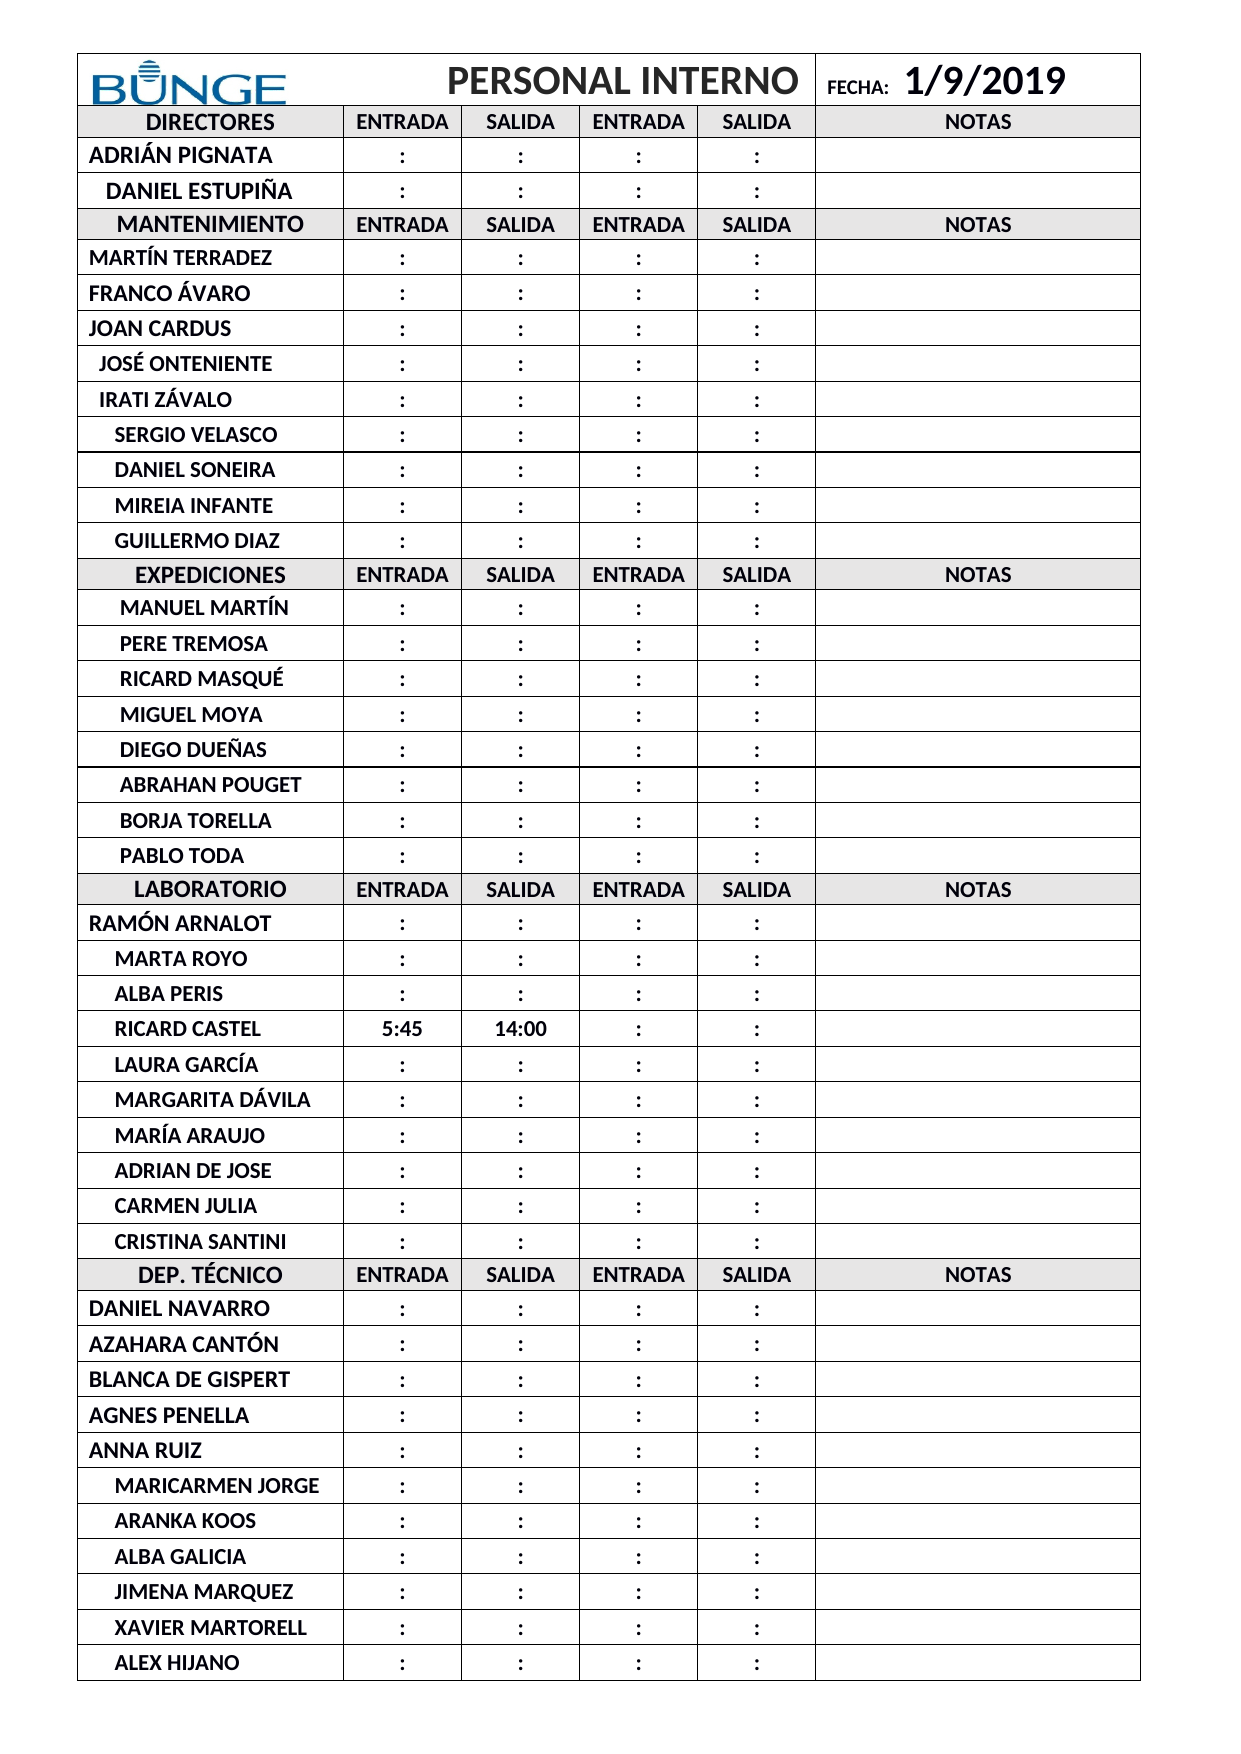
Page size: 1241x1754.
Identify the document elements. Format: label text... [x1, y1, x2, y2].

table_cell : [344, 1153, 461, 1187]
table_cell : [580, 1224, 697, 1258]
table_cell : [698, 768, 815, 802]
table_cell SALIDA [698, 874, 815, 904]
table_cell MARTÍN TERRADEZ [78, 240, 343, 274]
table_cell : [580, 838, 697, 873]
table_cell : [462, 173, 579, 207]
table_cell : [344, 941, 461, 975]
table_cell : [344, 905, 461, 939]
table_header PERSONAL INTERNO [78, 54, 815, 105]
table_cell : [580, 1645, 697, 1679]
table_cell : [462, 661, 579, 696]
table_cell : [344, 732, 461, 766]
table_cell : [462, 1082, 579, 1117]
table_cell ENTRADA [580, 559, 697, 589]
table_cell [816, 1153, 1140, 1187]
table_cell : [698, 1011, 815, 1046]
table_cell : [698, 240, 815, 274]
table_cell : [344, 453, 461, 487]
table_cell : [580, 661, 697, 696]
table_cell IRATI ZÁVALO [78, 382, 343, 416]
table_cell [816, 453, 1140, 487]
table_cell : [462, 1574, 579, 1609]
table_cell ADRIAN DE JOSE [78, 1153, 343, 1187]
table_cell : [580, 453, 697, 487]
table_cell JOSÉ ONTENIENTE [78, 346, 343, 381]
table_cell ALEX HIJANO [78, 1645, 343, 1679]
table_cell : [698, 732, 815, 766]
table_cell MARÍA ARAUJO [78, 1118, 343, 1152]
table_cell SALIDA [462, 106, 579, 137]
table_cell : [344, 1574, 461, 1609]
table_cell ANNA RUIZ [78, 1433, 343, 1467]
table_cell ENTRADA [580, 209, 697, 239]
table_cell : [344, 1047, 461, 1081]
table_cell SALIDA [462, 874, 579, 904]
table_cell : [344, 275, 461, 310]
table_cell : [344, 1224, 461, 1258]
table_cell : [698, 590, 815, 625]
table_cell : [462, 417, 579, 451]
table_cell : [698, 1433, 815, 1467]
table_cell SALIDA [698, 559, 815, 589]
table_cell : [580, 1011, 697, 1046]
table_cell : [580, 275, 697, 310]
table_cell : [580, 626, 697, 660]
table_cell : [698, 1362, 815, 1396]
table_cell : [698, 1118, 815, 1152]
table_cell : [462, 838, 579, 873]
table_cell [816, 1326, 1140, 1361]
table_cell [816, 1539, 1140, 1573]
table_cell CRISTINA SANTINI [78, 1224, 343, 1258]
table_cell DANIEL SONEIRA [78, 453, 343, 487]
table_cell : [344, 382, 461, 416]
table_cell 5:45 [344, 1011, 461, 1046]
table_cell : [344, 1504, 461, 1538]
table_cell [816, 173, 1140, 207]
table_cell : [344, 523, 461, 558]
table_cell : [462, 453, 579, 487]
table_cell [816, 941, 1140, 975]
table_cell : [698, 838, 815, 873]
table_cell MARICARMEN JORGE [78, 1468, 343, 1502]
table_cell : [462, 626, 579, 660]
table_cell : [698, 1326, 815, 1361]
table_cell : [698, 1082, 815, 1117]
table_cell [816, 275, 1140, 310]
table_cell : [462, 1468, 579, 1502]
table_cell : [344, 661, 461, 696]
table_cell : [698, 1610, 815, 1644]
table_cell : [344, 803, 461, 837]
table_cell SERGIO VELASCO [78, 417, 343, 451]
table_cell [816, 1189, 1140, 1223]
table_cell : [698, 1539, 815, 1573]
table_cell : [462, 1291, 579, 1325]
table_cell : [344, 1397, 461, 1432]
table_cell : [580, 1539, 697, 1573]
table_cell : [462, 590, 579, 625]
table_cell : [580, 1153, 697, 1187]
table_cell : [462, 488, 579, 522]
table_cell : [580, 1047, 697, 1081]
table_cell [816, 240, 1140, 274]
table_cell : [462, 905, 579, 939]
table_cell NOTAS [816, 209, 1140, 239]
table_cell : [344, 1468, 461, 1502]
table_cell : [580, 1574, 697, 1609]
table_cell NOTAS [816, 106, 1140, 137]
table_cell ADRIÁN PIGNATA [78, 138, 343, 172]
table_cell : [580, 590, 697, 625]
table_cell : [580, 1118, 697, 1152]
table_cell : [344, 1118, 461, 1152]
table_cell CARMEN JULIA [78, 1189, 343, 1223]
table_cell ENTRADA [344, 106, 461, 137]
table_cell : [580, 1433, 697, 1467]
table_cell : [462, 1118, 579, 1152]
table_cell : [462, 240, 579, 274]
table_cell : [344, 1291, 461, 1325]
table_cell : [462, 1645, 579, 1679]
table_cell : [698, 311, 815, 345]
table_cell : [462, 1326, 579, 1361]
table_cell : [462, 1610, 579, 1644]
table_cell LAURA GARCÍA [78, 1047, 343, 1081]
table_cell : [698, 382, 815, 416]
table_cell : [462, 803, 579, 837]
table_cell RAMÓN ARNALOT [78, 905, 343, 939]
table_cell [816, 1397, 1140, 1432]
table_cell SALIDA [698, 106, 815, 137]
table_cell : [698, 626, 815, 660]
table_cell : [580, 941, 697, 975]
table_cell : [698, 173, 815, 207]
table_cell SALIDA [462, 1259, 579, 1290]
table_cell : [462, 1189, 579, 1223]
table_cell [816, 1362, 1140, 1396]
table_cell : [344, 417, 461, 451]
table_cell : [580, 382, 697, 416]
table_cell MIGUEL MOYA [78, 697, 343, 731]
table_cell ENTRADA [580, 1259, 697, 1290]
table_cell : [462, 1362, 579, 1396]
table_cell : [698, 941, 815, 975]
table_cell : [580, 697, 697, 731]
table_cell : [344, 1326, 461, 1361]
table_cell ENTRADA [580, 106, 697, 137]
table_cell : [698, 275, 815, 310]
table_cell : [344, 173, 461, 207]
table_cell : [698, 976, 815, 1010]
table_cell [816, 1291, 1140, 1325]
table_cell : [462, 1397, 579, 1432]
table_cell DANIEL NAVARRO [78, 1291, 343, 1325]
table_cell : [580, 173, 697, 207]
table_cell ENTRADA [344, 209, 461, 239]
table_cell : [698, 1645, 815, 1679]
table_cell : [462, 1433, 579, 1467]
table_cell JOAN CARDUS [78, 311, 343, 345]
table_cell [816, 523, 1140, 558]
table_cell : [580, 803, 697, 837]
table_cell DIEGO DUEÑAS [78, 732, 343, 766]
table_cell : [580, 1291, 697, 1325]
table_cell [816, 1610, 1140, 1644]
table_cell 14:00 [462, 1011, 579, 1046]
table_cell [816, 590, 1140, 625]
table_cell : [580, 311, 697, 345]
table_cell : [698, 905, 815, 939]
table_cell : [462, 1504, 579, 1538]
table_cell [816, 976, 1140, 1010]
table_cell : [580, 905, 697, 939]
table_cell [816, 1574, 1140, 1609]
table_cell [816, 803, 1140, 837]
table_cell [816, 905, 1140, 939]
table_cell [816, 768, 1140, 802]
table_cell MARTA ROYO [78, 941, 343, 975]
table_cell : [462, 1224, 579, 1258]
table_cell : [462, 768, 579, 802]
table_cell : [344, 1645, 461, 1679]
table_cell : [462, 346, 579, 381]
table_cell : [580, 488, 697, 522]
table_cell : [462, 311, 579, 345]
table_cell : [580, 768, 697, 802]
table_cell : [344, 976, 461, 1010]
table_cell : [344, 240, 461, 274]
table_cell : [698, 1189, 815, 1223]
table_cell : [462, 1153, 579, 1187]
table_cell : [580, 1189, 697, 1223]
table_cell NOTAS [816, 559, 1140, 589]
table_cell DIRECTORES [78, 106, 343, 137]
table_cell : [462, 382, 579, 416]
table_cell : [698, 697, 815, 731]
table_cell : [344, 1082, 461, 1117]
table_cell : [580, 240, 697, 274]
table_cell : [462, 732, 579, 766]
table_cell : [462, 523, 579, 558]
table_cell ENTRADA [344, 874, 461, 904]
table_cell : [698, 1468, 815, 1502]
table_cell ARANKA KOOS [78, 1504, 343, 1538]
table_cell : [698, 1047, 815, 1081]
table_cell NOTAS [816, 874, 1140, 904]
table_cell : [698, 1224, 815, 1258]
table_cell PERE TREMOSA [78, 626, 343, 660]
table_cell [816, 488, 1140, 522]
table_cell : [698, 1291, 815, 1325]
table_cell : [344, 346, 461, 381]
table_cell : [698, 1153, 815, 1187]
table_cell MANUEL MARTÍN [78, 590, 343, 625]
table_cell : [580, 976, 697, 1010]
table_cell : [344, 311, 461, 345]
table_cell [816, 346, 1140, 381]
table_cell [816, 1504, 1140, 1538]
table_cell : [580, 346, 697, 381]
table_cell : [462, 1539, 579, 1573]
table_cell : [344, 838, 461, 873]
table_cell AGNES PENELLA [78, 1397, 343, 1432]
table_cell BORJA TORELLA [78, 803, 343, 837]
table_cell MANTENIMIENTO [78, 209, 343, 239]
table_cell ENTRADA [344, 1259, 461, 1290]
table_cell XAVIER MARTORELL [78, 1610, 343, 1644]
table_cell SALIDA [698, 209, 815, 239]
table_cell [816, 732, 1140, 766]
table_cell DEP. TÉCNICO [78, 1259, 343, 1290]
table_cell MIREIA INFANTE [78, 488, 343, 522]
table_cell : [580, 1397, 697, 1432]
table_cell [816, 697, 1140, 731]
table_cell : [580, 1610, 697, 1644]
table_cell : [698, 523, 815, 558]
table_cell : [580, 732, 697, 766]
table_cell : [698, 661, 815, 696]
table_cell : [698, 803, 815, 837]
table_header FECHA: 1/9/2019 [816, 54, 1140, 105]
table_cell [816, 1047, 1140, 1081]
table_cell : [698, 1504, 815, 1538]
table_cell : [698, 138, 815, 172]
table_cell : [462, 1047, 579, 1081]
table_cell [816, 138, 1140, 172]
table_cell AZAHARA CANTÓN [78, 1326, 343, 1361]
table_cell : [344, 590, 461, 625]
table_cell NOTAS [816, 1259, 1140, 1290]
table_cell [816, 838, 1140, 873]
table_cell : [462, 275, 579, 310]
table_cell LABORATORIO [78, 874, 343, 904]
table_cell SALIDA [698, 1259, 815, 1290]
table_cell [816, 626, 1140, 660]
table_cell ALBA GALICIA [78, 1539, 343, 1573]
table_cell MARGARITA DÁVILA [78, 1082, 343, 1117]
table_cell : [344, 768, 461, 802]
table_cell : [698, 1574, 815, 1609]
table_cell [816, 1011, 1140, 1046]
table_cell JIMENA MARQUEZ [78, 1574, 343, 1609]
table_cell : [462, 697, 579, 731]
table_cell : [344, 697, 461, 731]
table_cell [816, 1118, 1140, 1152]
table_cell : [580, 1504, 697, 1538]
table_cell : [462, 976, 579, 1010]
table_cell BLANCA DE GISPERT [78, 1362, 343, 1396]
table_cell [816, 311, 1140, 345]
table_cell EXPEDICIONES [78, 559, 343, 589]
table_cell : [580, 1082, 697, 1117]
table_cell : [344, 138, 461, 172]
table_cell : [698, 346, 815, 381]
table_cell : [344, 1433, 461, 1467]
table_cell : [580, 1468, 697, 1502]
table_cell [816, 1468, 1140, 1502]
table_cell : [344, 1539, 461, 1573]
table_cell : [580, 523, 697, 558]
table_cell [816, 1082, 1140, 1117]
table_cell : [580, 1326, 697, 1361]
table_cell : [698, 417, 815, 451]
table_cell : [462, 138, 579, 172]
table_cell ENTRADA [344, 559, 461, 589]
table_cell [816, 382, 1140, 416]
table_cell [816, 1645, 1140, 1679]
table_cell : [462, 941, 579, 975]
table_cell : [344, 488, 461, 522]
table_cell [816, 1433, 1140, 1467]
table_cell [816, 417, 1140, 451]
table_cell : [580, 1362, 697, 1396]
table_cell ENTRADA [580, 874, 697, 904]
table_cell GUILLERMO DIAZ [78, 523, 343, 558]
table_cell RICARD CASTEL [78, 1011, 343, 1046]
table_cell PABLO TODA [78, 838, 343, 873]
table_cell ABRAHAN POUGET [78, 768, 343, 802]
table_cell : [344, 1362, 461, 1396]
table_cell [816, 661, 1140, 696]
table_cell : [580, 138, 697, 172]
table_cell : [344, 1189, 461, 1223]
table_cell : [344, 1610, 461, 1644]
table_cell [816, 1224, 1140, 1258]
table_cell : [698, 1397, 815, 1432]
table_cell DANIEL ESTUPIÑA [78, 173, 343, 207]
table_cell SALIDA [462, 559, 579, 589]
table_cell FRANCO ÁVARO [78, 275, 343, 310]
table_cell : [580, 417, 697, 451]
table_cell RICARD MASQUÉ [78, 661, 343, 696]
table_cell : [344, 626, 461, 660]
table_cell : [698, 453, 815, 487]
table_cell SALIDA [462, 209, 579, 239]
table_cell : [698, 488, 815, 522]
table_cell ALBA PERIS [78, 976, 343, 1010]
